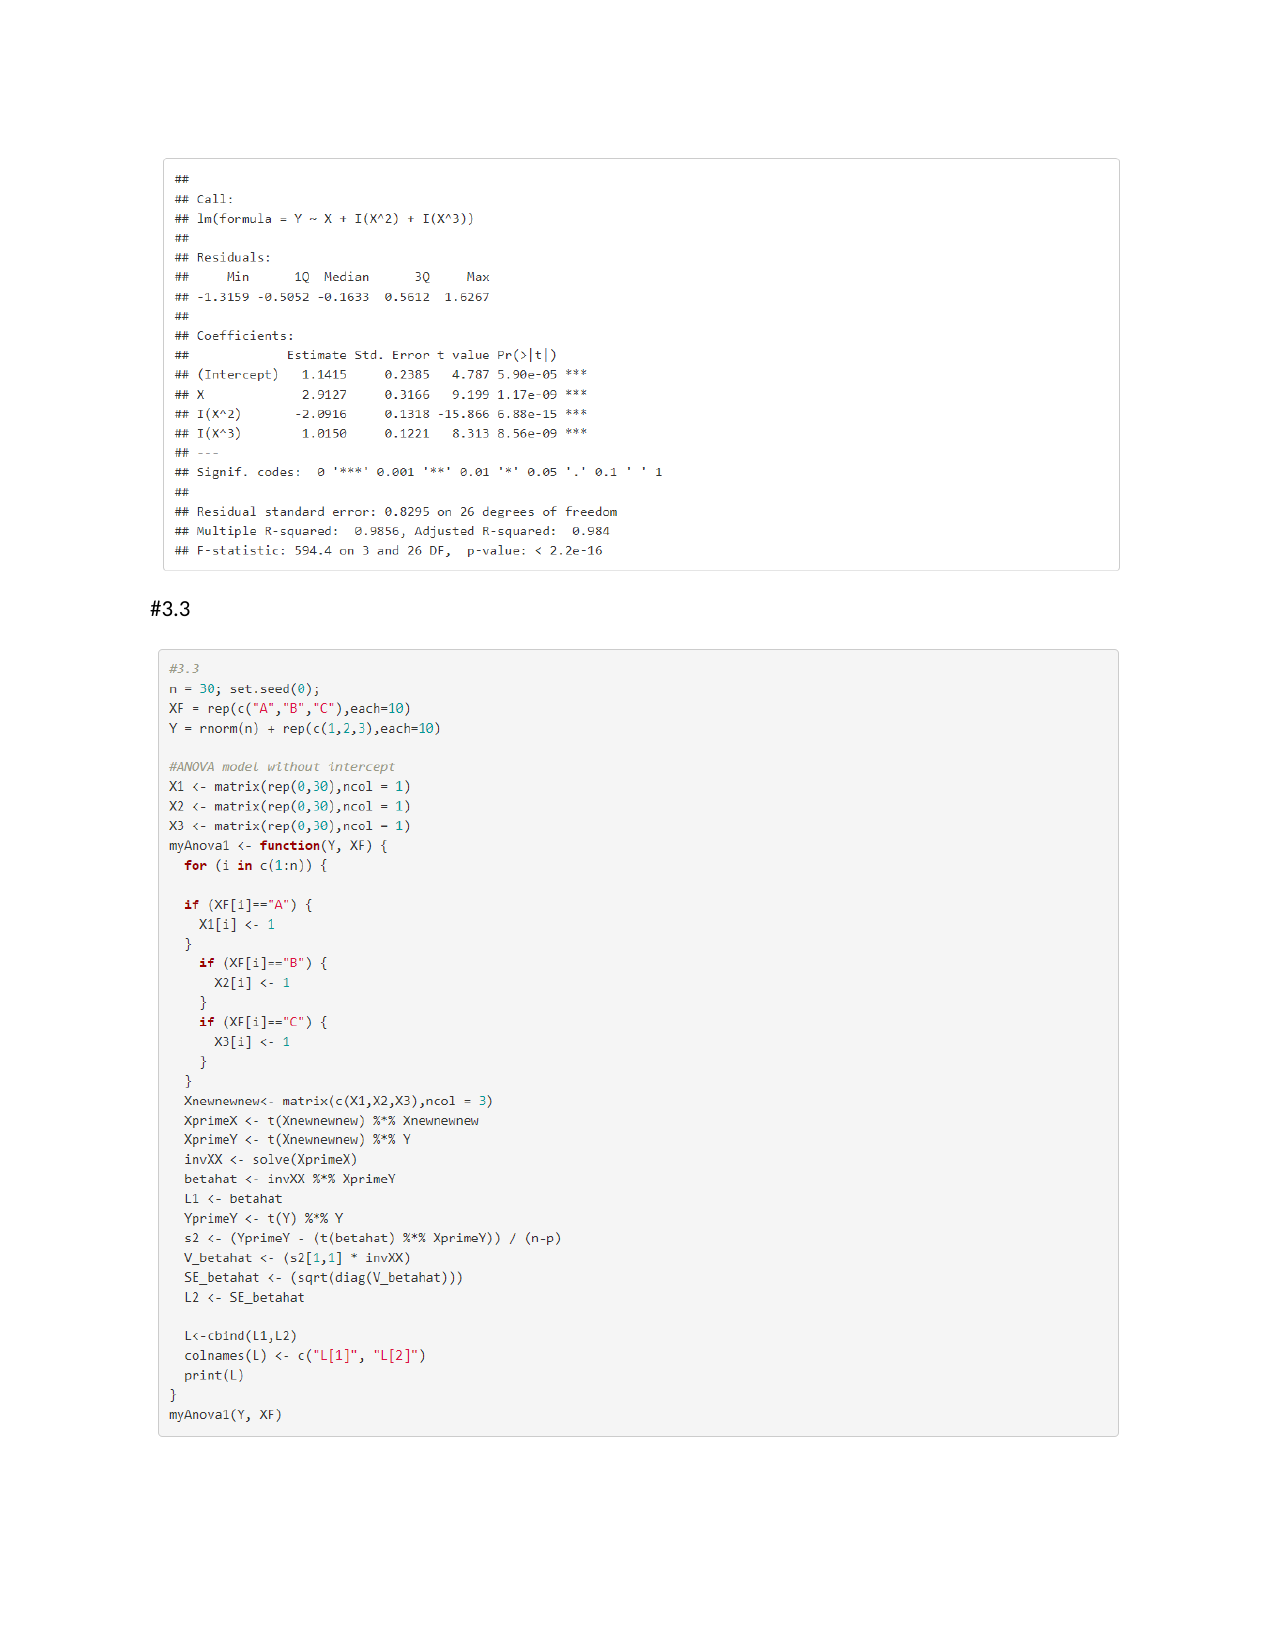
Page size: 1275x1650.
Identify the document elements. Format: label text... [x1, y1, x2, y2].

picture [150, 641, 1125, 1441]
picture [150, 150, 1125, 576]
text #3.3 [150, 594, 1125, 623]
